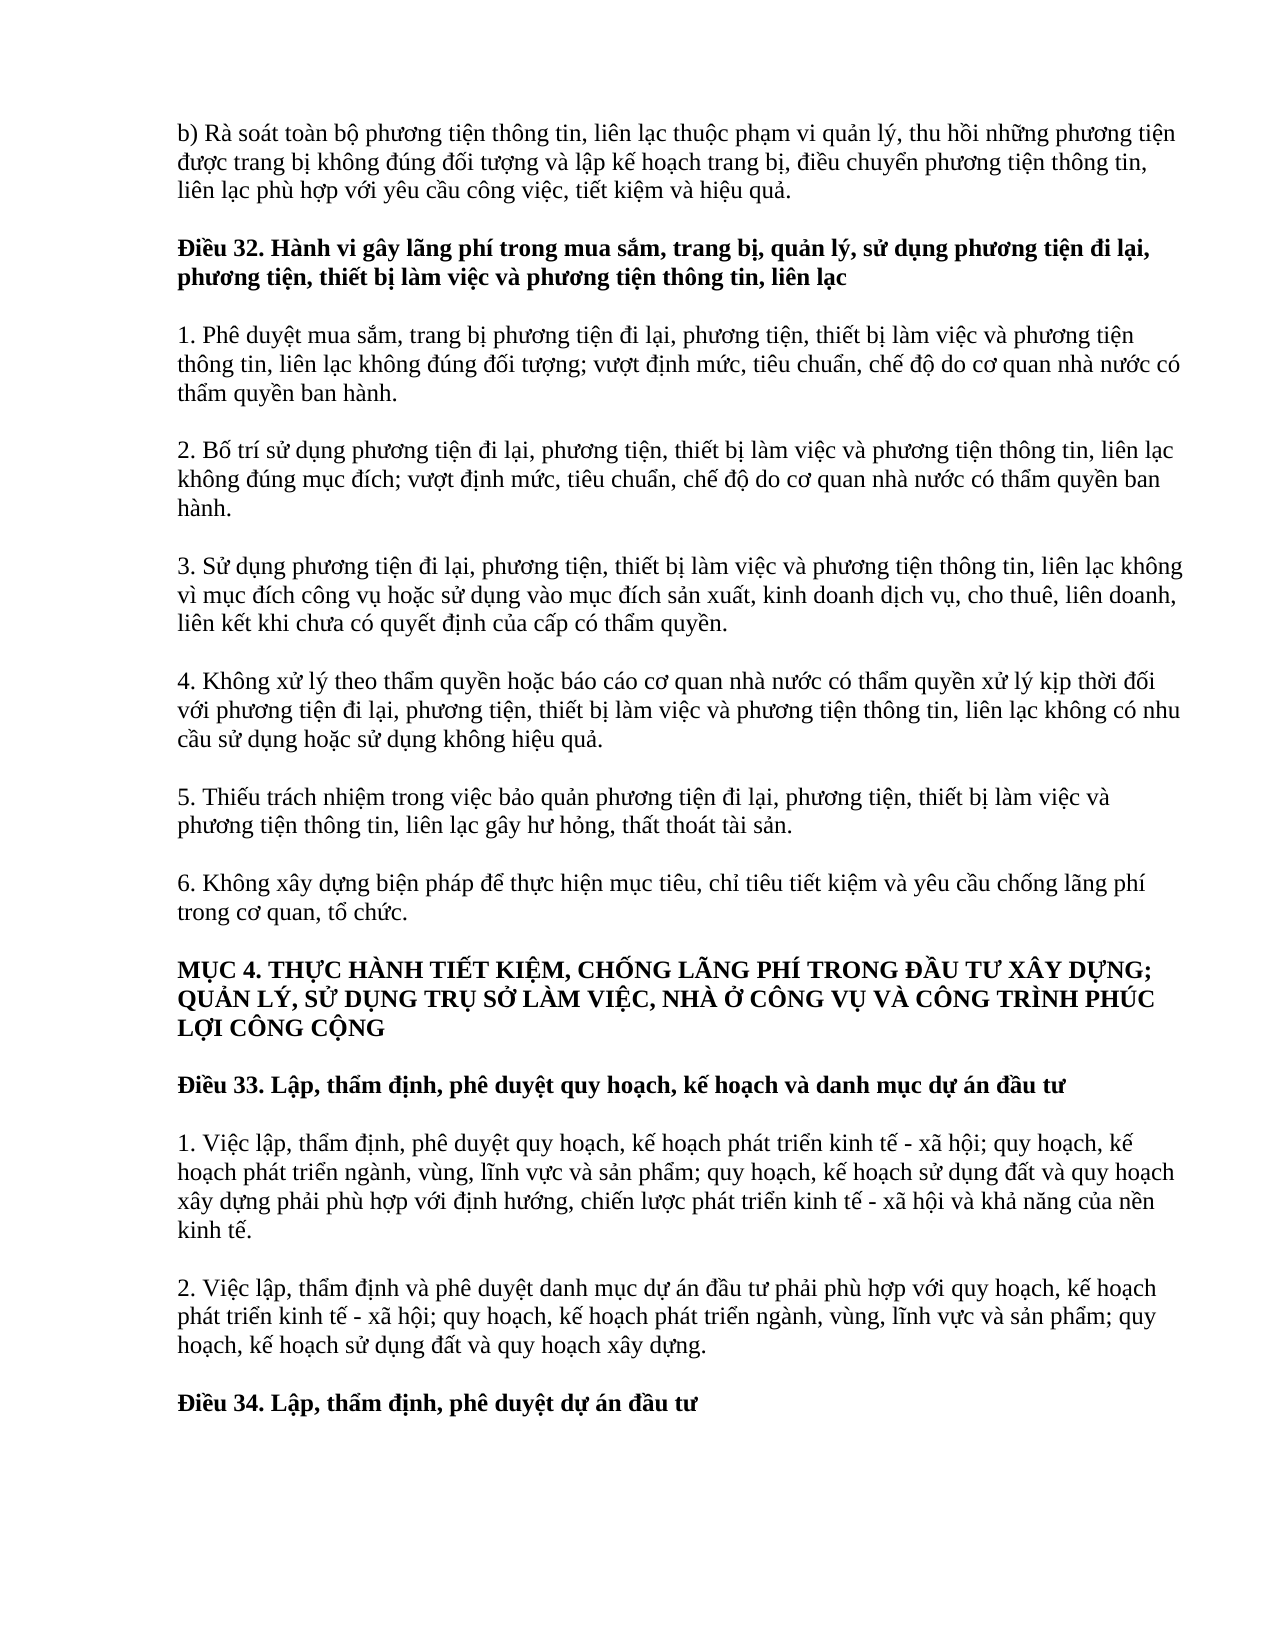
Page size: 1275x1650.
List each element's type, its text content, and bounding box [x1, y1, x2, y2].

text 1. Việc lập, thẩm định, phê duyệt quy hoạch, kế hoạch phát triển kinh tế - xã hội; quy hoạch, kế hoạch phát triển ngành, vùng, lĩnh vực và sản phẩm; quy hoạch, kế hoạch sử dụng đất và quy hoạch xây dựng phải phù hợp với định hướng, chiến lược phát triển kinh tế - xã hội và khả năng của nền kinh tế. [177, 1128, 1186, 1243]
text Điều 34. Lập, thẩm định, phê duyệt dự án đầu tư [177, 1388, 1186, 1417]
text Điều 33. Lập, thẩm định, phê duyệt quy hoạch, kế hoạch và danh mục dự án đầu tư [177, 1071, 1186, 1099]
text 2. Bố trí sử dụng phương tiện đi lại, phương tiện, thiết bị làm việc và phương tiện thông tin, liên lạc không đúng mục đích; vượt định mức, tiêu chuẩn, chế độ do cơ quan nhà nước có thẩm quyền ban hành. [177, 436, 1186, 522]
text b) Rà soát toàn bộ phương tiện thông tin, liên lạc thuộc phạm vi quản lý, thu hồi những phương tiện được trang bị không đúng đối tượng và lập kế hoạch trang bị, điều chuyển phương tiện thông tin, liên lạc phù hợp với yêu cầu công việc, tiết kiệm và hiệu quả. [177, 118, 1186, 204]
text 6. Không xây dựng biện pháp để thực hiện mục tiêu, chỉ tiêu tiết kiệm và yêu cầu chống lãng phí trong cơ quan, tổ chức. [177, 868, 1186, 926]
text MỤC 4. THỰC HÀNH TIẾT KIỆM, CHỐNG LÃNG PHÍ TRONG ĐẦU TƯ XÂY DỰNG; QUẢN LÝ, SỬ DỤNG TRỤ SỞ LÀM VIỆC, NHÀ Ở CÔNG VỤ VÀ CÔNG TRÌNH PHÚC LỢI CÔNG CỘNG [177, 955, 1186, 1041]
text 4. Không xử lý theo thẩm quyền hoặc báo cáo cơ quan nhà nước có thẩm quyền xử lý kịp thời đối với phương tiện đi lại, phương tiện, thiết bị làm việc và phương tiện thông tin, liên lạc không có nhu cầu sử dụng hoặc sử dụng không hiệu quả. [177, 666, 1186, 753]
text 5. Thiếu trách nhiệm trong việc bảo quản phương tiện đi lại, phương tiện, thiết bị làm việc và phương tiện thông tin, liên lạc gây hư hỏng, thất thoát tài sản. [177, 782, 1186, 839]
text 2. Việc lập, thẩm định và phê duyệt danh mục dự án đầu tư phải phù hợp với quy hoạch, kế hoạch phát triển kinh tế - xã hội; quy hoạch, kế hoạch phát triển ngành, vùng, lĩnh vực và sản phẩm; quy hoạch, kế hoạch sử dụng đất và quy hoạch xây dựng. [177, 1273, 1186, 1359]
text 3. Sử dụng phương tiện đi lại, phương tiện, thiết bị làm việc và phương tiện thông tin, liên lạc không vì mục đích công vụ hoặc sử dụng vào mục đích sản xuất, kinh doanh dịch vụ, cho thuê, liên doanh, liên kết khi chưa có quyết định của cấp có thẩm quyền. [177, 551, 1186, 637]
text Điều 32. Hành vi gây lãng phí trong mua sắm, trang bị, quản lý, sử dụng phương tiện đi lại, phương tiện, thiết bị làm việc và phương tiện thông tin, liên lạc [177, 233, 1186, 291]
text 1. Phê duyệt mua sắm, trang bị phương tiện đi lại, phương tiện, thiết bị làm việc và phương tiện thông tin, liên lạc không đúng đối tượng; vượt định mức, tiêu chuẩn, chế độ do cơ quan nhà nước có thẩm quyền ban hành. [177, 320, 1186, 406]
